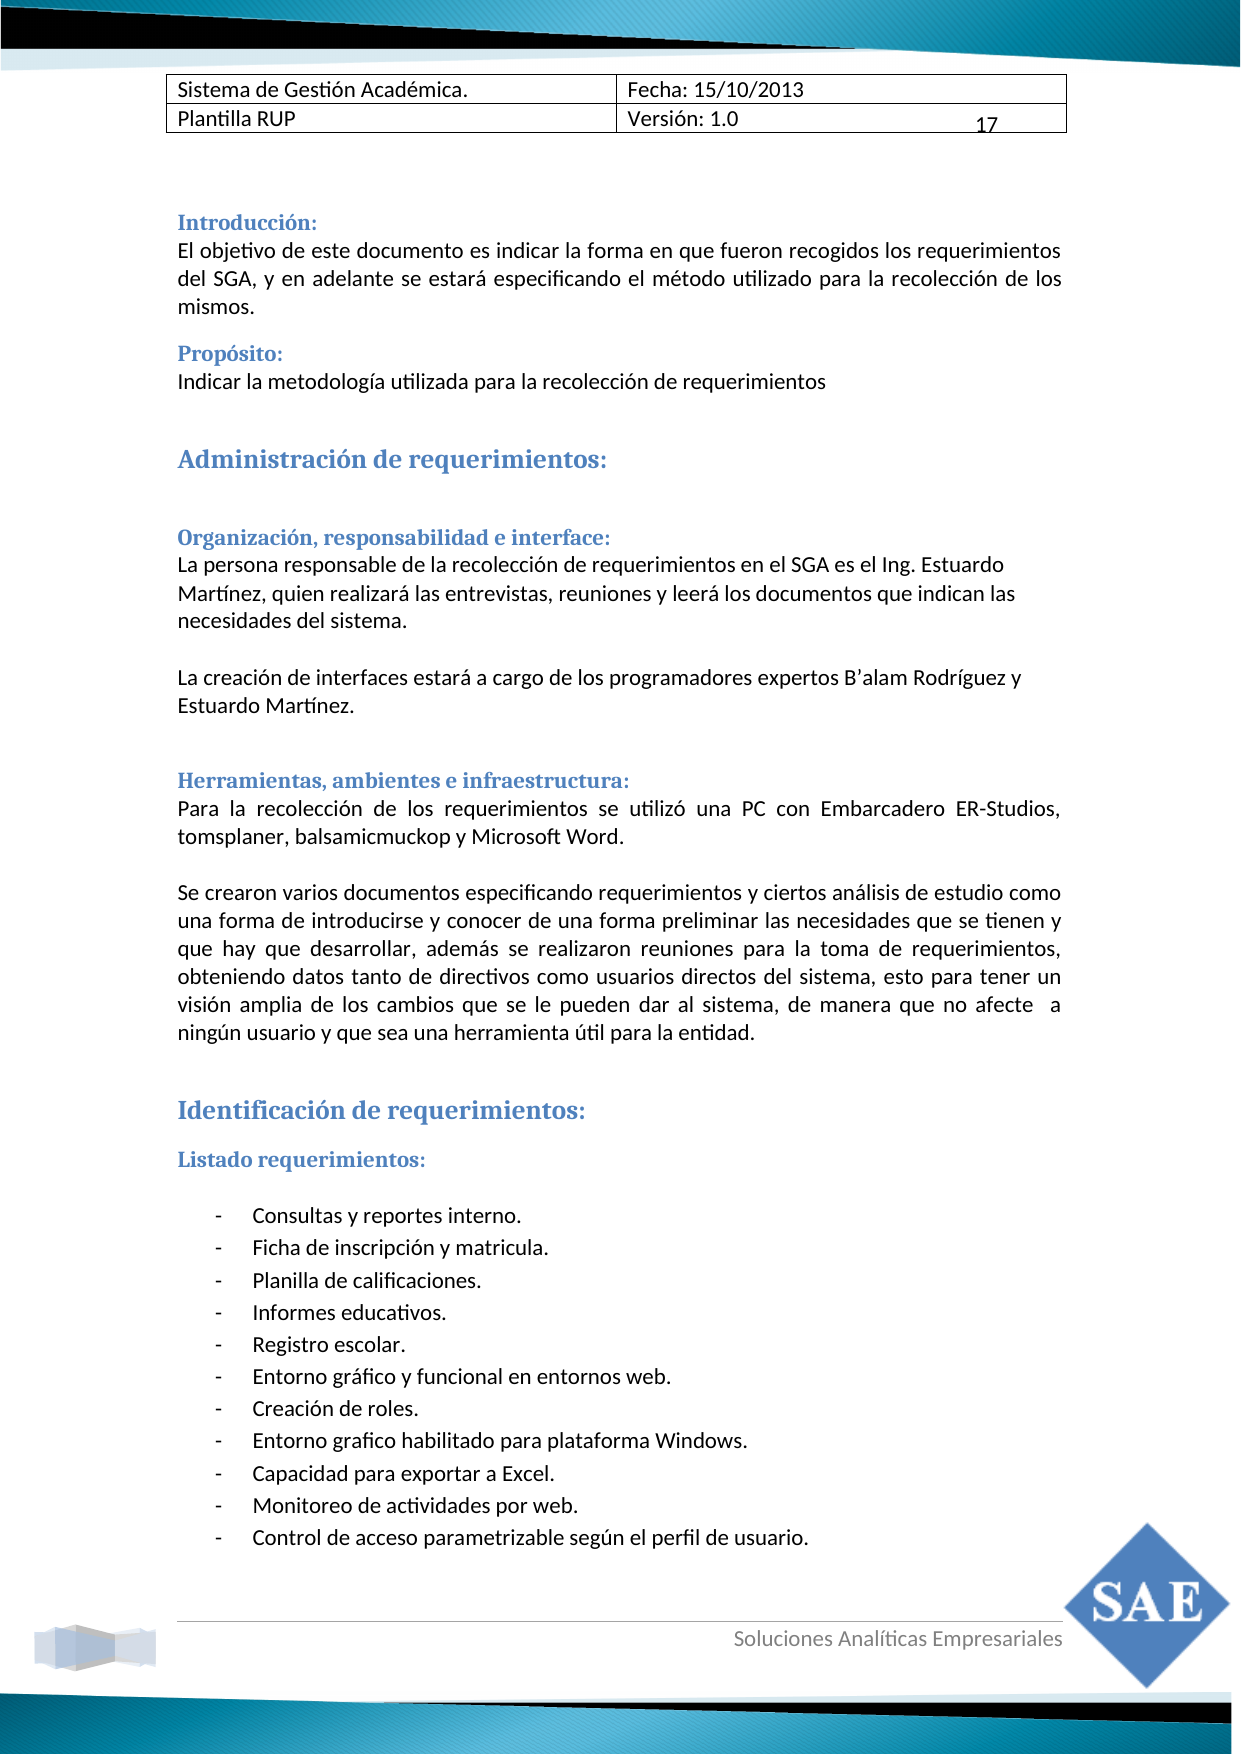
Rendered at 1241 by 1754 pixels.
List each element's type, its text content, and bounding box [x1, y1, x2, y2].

list Control de acceso parametrizable según el perfil de usuario. [215, 1523, 1063, 1551]
text Se crearon varios documentos especificando requerimientos y ciertos análisis de estudio como una forma de introducirse y conocer de una forma preliminar las necesidades que se tienen y que hay que desarrollar, además se realizaron reuniones para la toma de requerimientos, obteniendo datos tanto de directivos como usuarios directos del sistema, esto para tener un visión amplia de los cambios que se le pueden dar al sistema, de manera que no afecte a ningún usuario y que sea una herramienta útil para la entidad. [177, 878, 1063, 1046]
list Creación de roles. [215, 1394, 1063, 1422]
subtitle Introducción: [177, 210, 1063, 236]
list Planilla de calificaciones. [215, 1266, 1063, 1294]
text Indicar la metodología utilizada para la recolección de requerimientos [177, 367, 1063, 395]
text Para la recolección de los requerimientos se utilizó una PC con Embarcadero ER-Studios, tomsplaner, balsamicmuckop y Microsoft Word. [177, 794, 1063, 850]
list Monitoreo de actividades por web. [215, 1491, 1063, 1519]
subtitle Identificación de requerimientos: [177, 1095, 1063, 1126]
list Consultas y reportes interno. [215, 1201, 1063, 1229]
subtitle Herramientas, ambientes e infraestructura: [177, 768, 1063, 794]
list Registro escolar. [215, 1330, 1063, 1358]
text La creación de interfaces estará a cargo de los programadores expertos B’alam Rodríguez y Estuardo Martínez. [177, 663, 1063, 719]
subtitle Administración de requerimientos: [177, 444, 1063, 475]
subtitle Propósito: [177, 341, 1063, 367]
list Informes educativos. [215, 1298, 1063, 1326]
subtitle Listado requerimientos: [177, 1147, 1063, 1173]
subtitle Organización, responsabilidad e interface: [177, 524, 1063, 551]
picture [2, 0, 1241, 73]
picture [0, 1518, 1232, 1754]
text El objetivo de este documento es indicar la forma en que fueron recogidos los requerimientos del SGA, y en adelante se estará especificando el método utilizado para la recolección de los mismos. [177, 236, 1063, 320]
list Entorno grafico habilitado para plataforma Windows. [215, 1427, 1063, 1455]
list Entorno gráfico y funcional en entornos web. [215, 1362, 1063, 1390]
list Capacidad para exportar a Excel. [215, 1459, 1063, 1487]
list Ficha de inscripción y matricula. [215, 1233, 1063, 1262]
text La persona responsable de la recolección de requerimientos en el SGA es el Ing. Estuardo Martínez, quien realizará las entrevistas, reuniones y leerá los documentos que indican las necesidades del sistema. [177, 551, 1063, 635]
